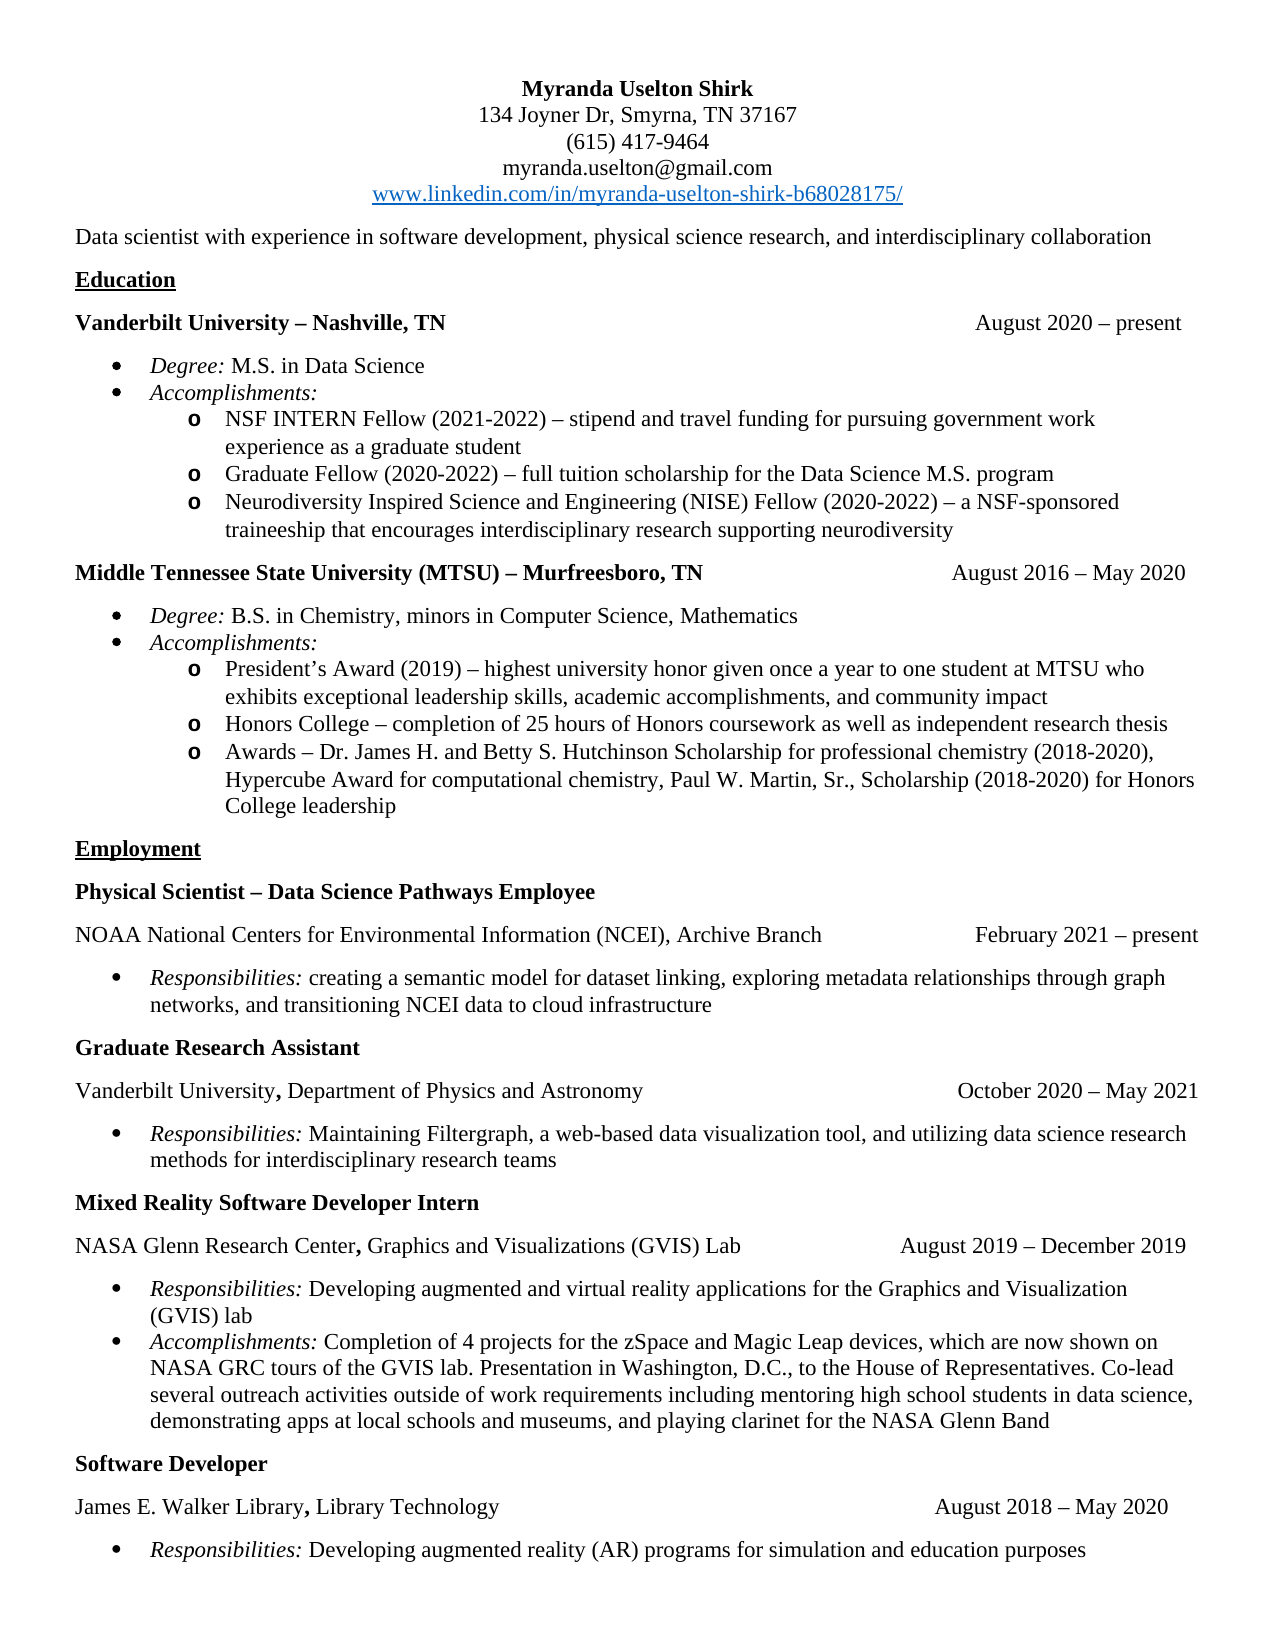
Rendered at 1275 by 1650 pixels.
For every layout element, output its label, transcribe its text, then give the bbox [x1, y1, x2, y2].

list Responsibilities: Maintaining Filtergraph, a web-based data visualization tool, and utilizing data science research methods for interdisciplinary research teams [112, 1120, 1200, 1173]
list Responsibilities: creating a semantic model for dataset linking, exploring metadata relationships through graph networks, and transitioning NCEI data to cloud infrastructure [112, 964, 1200, 1017]
text Myranda Uselton Shirk [75, 75, 1200, 101]
text (615) 417-9464 [75, 128, 1200, 154]
text NASA Glenn Research Center, Graphics and Visualizations (GVIS) Lab August 2019 – December 2019 [75, 1232, 1200, 1259]
list Accomplishments: [112, 629, 1200, 655]
text Mixed Reality Software Developer Intern [75, 1189, 1200, 1216]
list Responsibilities: Developing augmented and virtual reality applications for the Graphics and Visualization (GVIS) lab [112, 1275, 1200, 1328]
text Employment [75, 835, 1200, 862]
list Responsibilities: Developing augmented reality (AR) programs for simulation and education purposes [112, 1536, 1200, 1562]
list Accomplishments: Completion of 4 projects for the zSpace and Magic Leap devices, which are now shown on NASA GRC tours of the GVIS lab. Presentation in Washington, D.C., to the House of Representatives. Co-lead several outreach activities outside of work requirements including mentoring high school students in data science, demonstrating apps at local schools and museums, and playing clarinet for the NASA Glenn Band [112, 1328, 1200, 1433]
list Honors College – completion of 25 hours of Honors coursework as well as independent research thesis [187, 709, 1200, 738]
text myranda.uselton@gmail.com [75, 154, 1200, 180]
text James E. Walker Library, Library Technology August 2018 – May 2020 [75, 1493, 1200, 1519]
list Awards – Dr. James H. and Betty S. Hutchinson Scholarship for professional chemistry (2018-2020), Hypercube Award for computational chemistry, Paul W. Martin, Sr., Scholarship (2018-2020) for Honors College leadership [187, 738, 1200, 819]
text 134 Joyner Dr, Smyrna, TN 37167 [75, 101, 1200, 128]
list Neurodiversity Inspired Science and Engineering (NISE) Fellow (2020-2022) – a NSF-sponsored traineeship that encourages interdisciplinary research supporting neurodiversity [187, 488, 1200, 543]
text www.linkedin.com/in/myranda-uselton-shirk-b68028175/ [75, 180, 1200, 207]
list NSF INTERN Fellow (2021-2022) – stipend and travel funding for pursuing government work experience as a graduate student [187, 405, 1200, 460]
list Graduate Fellow (2020-2022) – full tuition scholarship for the Data Science M.S. program [187, 460, 1200, 488]
text Education [75, 266, 1200, 293]
text Graduate Research Assistant [75, 1034, 1200, 1060]
text Data scientist with experience in software development, physical science research, and interdisciplinary collaboration [75, 223, 1200, 250]
text Physical Scientist – Data Science Pathways Employee [75, 878, 1200, 905]
text NOAA National Centers for Environmental Information (NCEI), Archive Branch February 2021 – present [75, 921, 1200, 948]
list President’s Award (2019) – highest university honor given once a year to one student at MTSU who exhibits exceptional leadership skills, academic accomplishments, and community impact [187, 655, 1200, 709]
list Degree: B.S. in Chemistry, minors in Computer Science, Mathematics [112, 602, 1200, 629]
list Degree: M.S. in Data Science [112, 352, 1200, 379]
text Software Developer [75, 1450, 1200, 1476]
text Middle Tennessee State University (MTSU) – Murfreesboro, TN August 2016 – May 2020 [75, 559, 1200, 586]
list Accomplishments: [112, 379, 1200, 405]
text Vanderbilt University – Nashville, TN August 2020 – present [75, 309, 1200, 336]
text Vanderbilt University, Department of Physics and Astronomy October 2020 – May 2021 [75, 1077, 1200, 1103]
